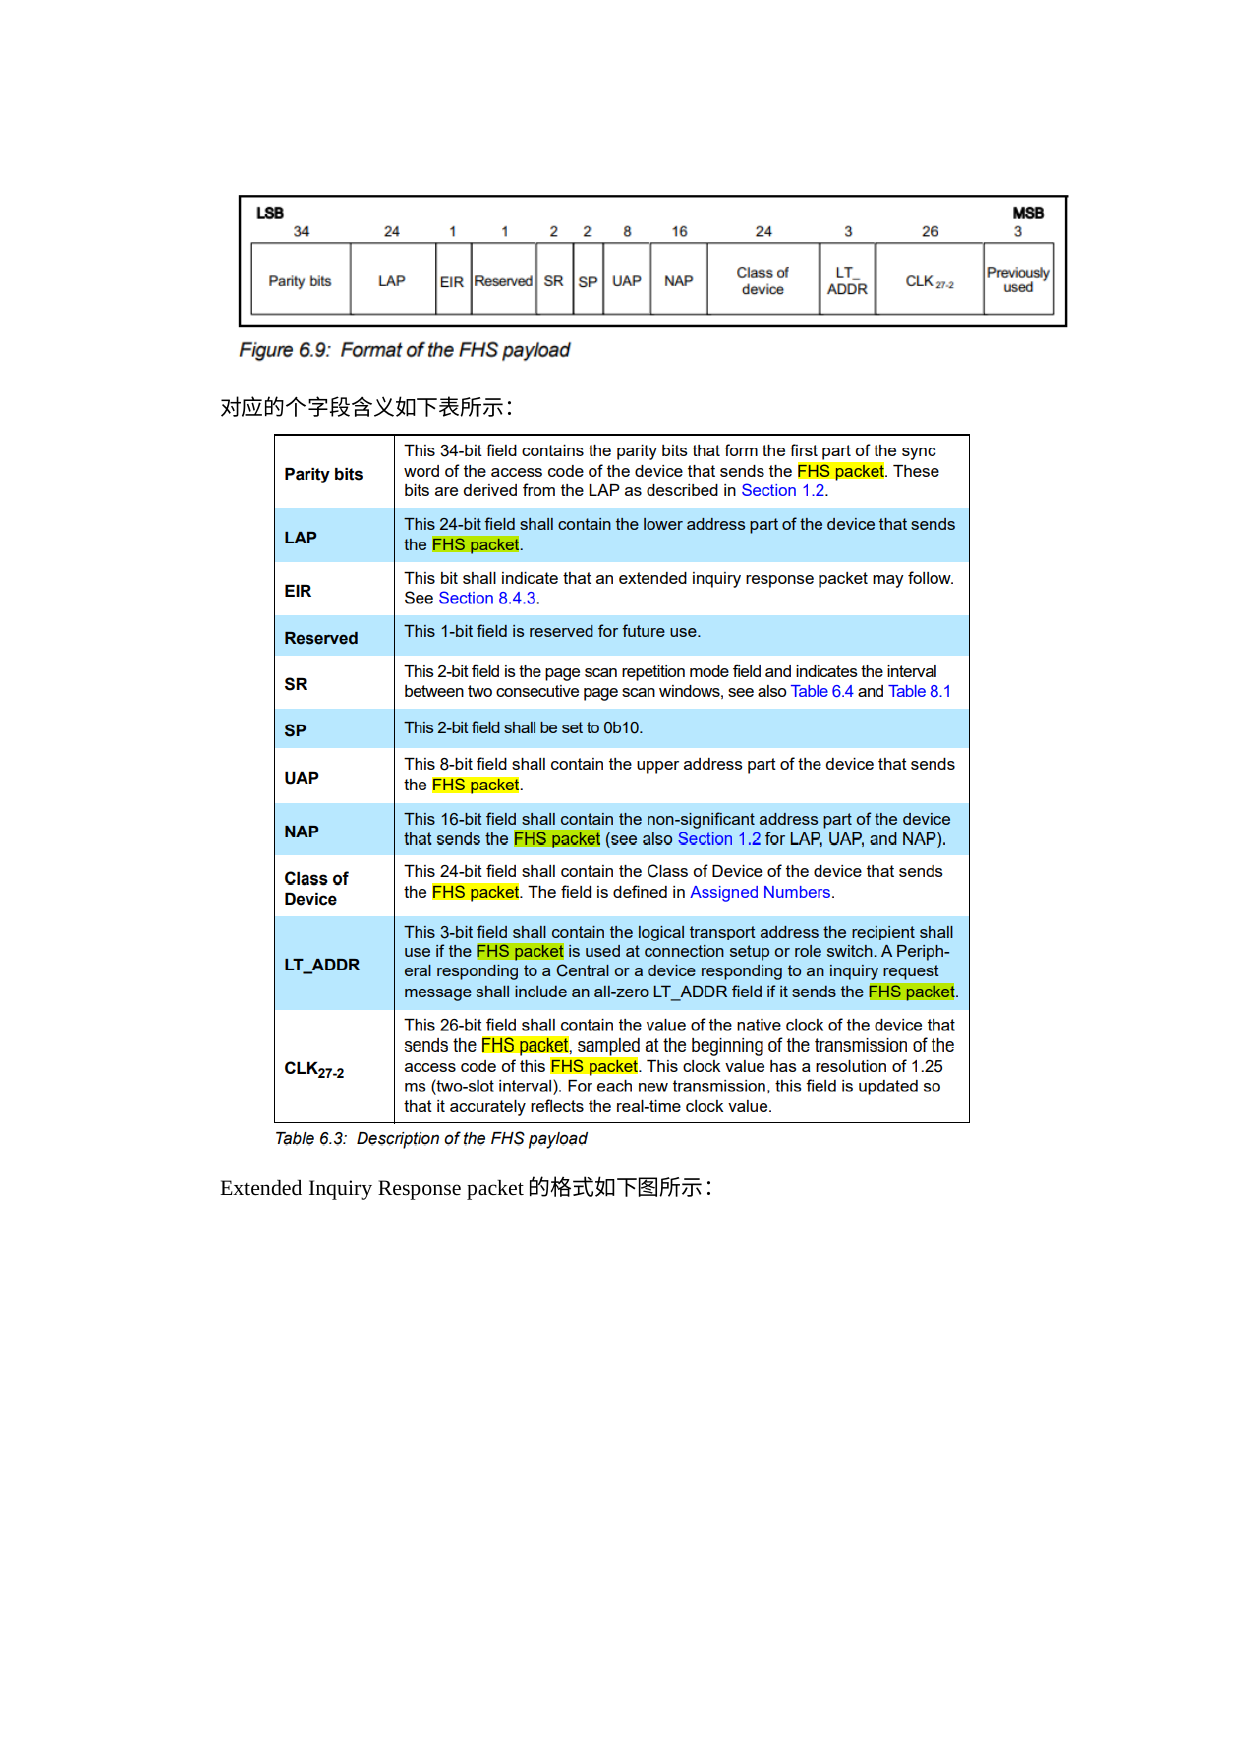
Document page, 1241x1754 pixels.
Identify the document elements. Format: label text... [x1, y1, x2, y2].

picture [250, 422, 990, 1153]
picture [219, 162, 1085, 385]
text Extended Inquiry Response packet的格式如下图所示： [187, 1169, 1053, 1202]
text 对应的个字段含义如下表所示： [187, 389, 1053, 422]
